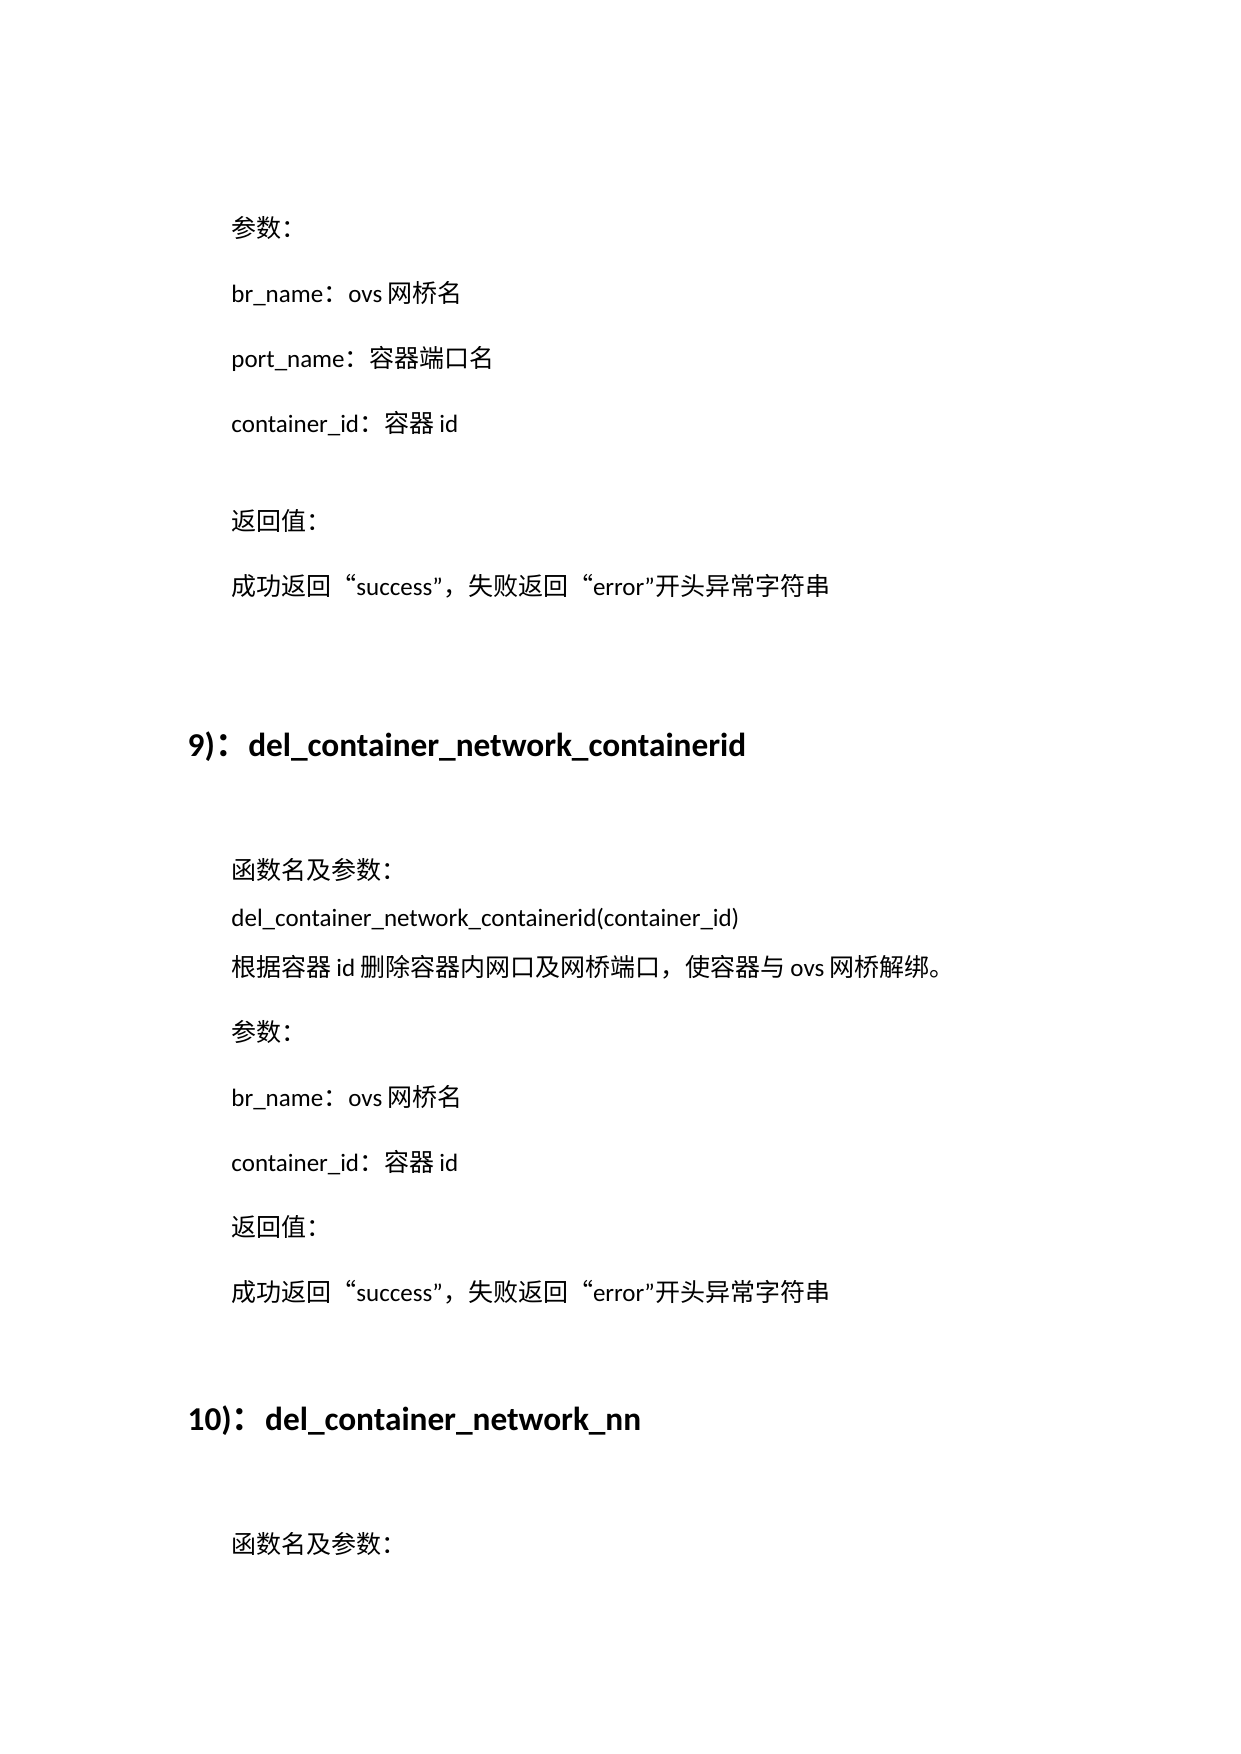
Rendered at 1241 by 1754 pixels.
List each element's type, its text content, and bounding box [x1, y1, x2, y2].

text 成功返回“success”，失败返回“error”开头异常字符串 [187, 1258, 1053, 1323]
text 参数： [187, 998, 1053, 1063]
text 返回值： [187, 487, 1053, 552]
text del_container_network_containerid(container_id) [187, 901, 1053, 933]
text 函数名及参数： [187, 836, 1053, 901]
text port_name：容器端口名 [187, 324, 1053, 389]
text 根据容器id删除容器内网口及网桥端口，使容器与ovs网桥解绑。 [187, 933, 1053, 998]
text 成功返回“success”，失败返回“error”开头异常字符串 [187, 552, 1053, 617]
subtitle ：del_container_network_nn [187, 1383, 1053, 1448]
text br_name：ovs网桥名 [187, 1063, 1053, 1128]
text container_id：容器id [187, 389, 1053, 454]
text 函数名及参数： [187, 1510, 1053, 1575]
text container_id：容器id [187, 1128, 1053, 1193]
text 返回值： [187, 1193, 1053, 1258]
subtitle ：del_container_network_containerid [187, 709, 1053, 774]
text 参数： [187, 194, 1053, 259]
text br_name：ovs网桥名 [187, 259, 1053, 324]
